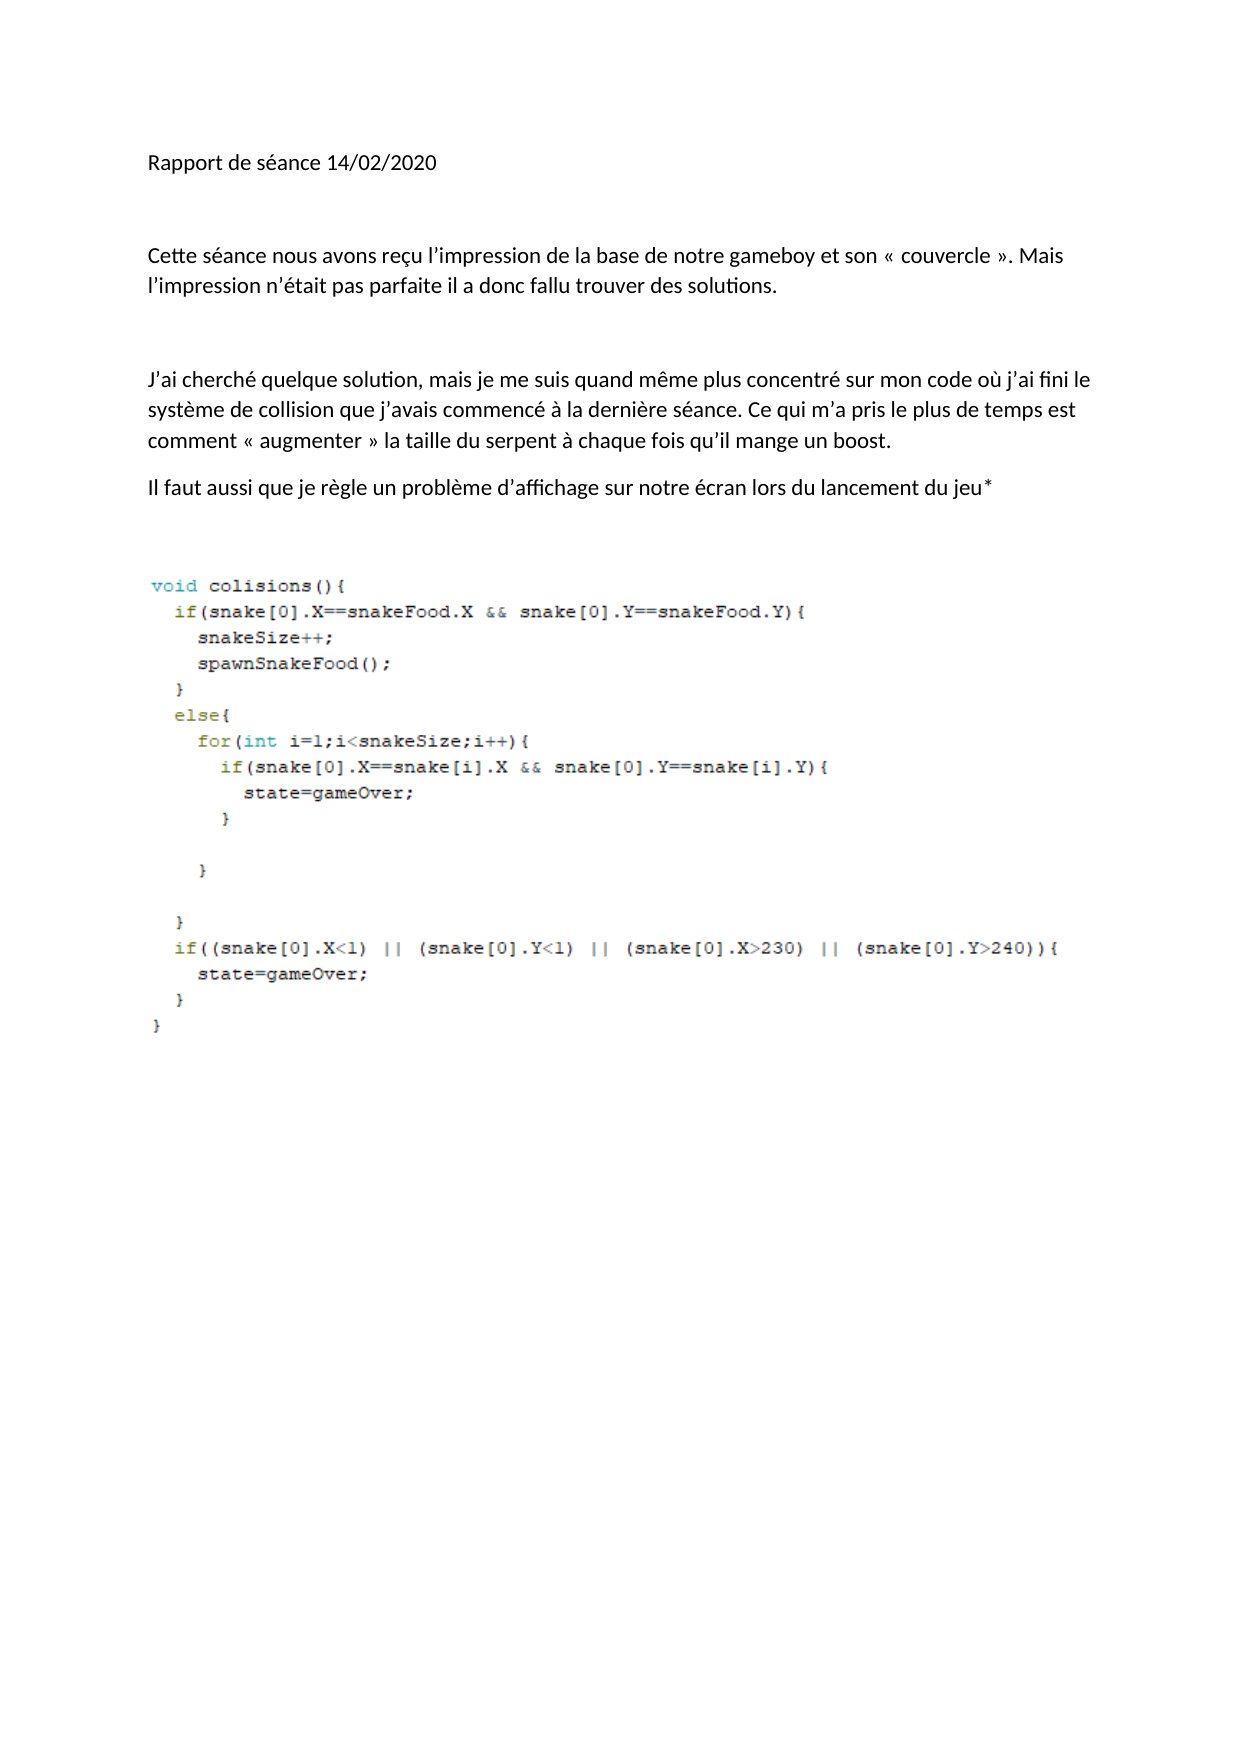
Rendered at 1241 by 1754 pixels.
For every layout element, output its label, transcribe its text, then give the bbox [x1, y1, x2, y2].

text Il faut aussi que je règle un problème d’affichage sur notre écran lors du lancement du jeu* [148, 473, 1093, 501]
picture [147, 573, 1093, 1053]
text J’ai cherché quelque solution, mais je me suis quand même plus concentré sur mon code où j’ai fini le système de collision que j’avais commencé à la dernière séance. Ce qui m’a pris le plus de temps est comment « augmenter » la taille du serpent à chaque fois qu’il mange un boost. [148, 365, 1093, 454]
text Rapport de séance 14/02/2020 [148, 148, 1093, 176]
text Cette séance nous avons reçu l’impression de la base de notre gameboy et son « couvercle ». Mais l’impression n’était pas parfaite il a donc fallu trouver des solutions. [148, 241, 1093, 299]
